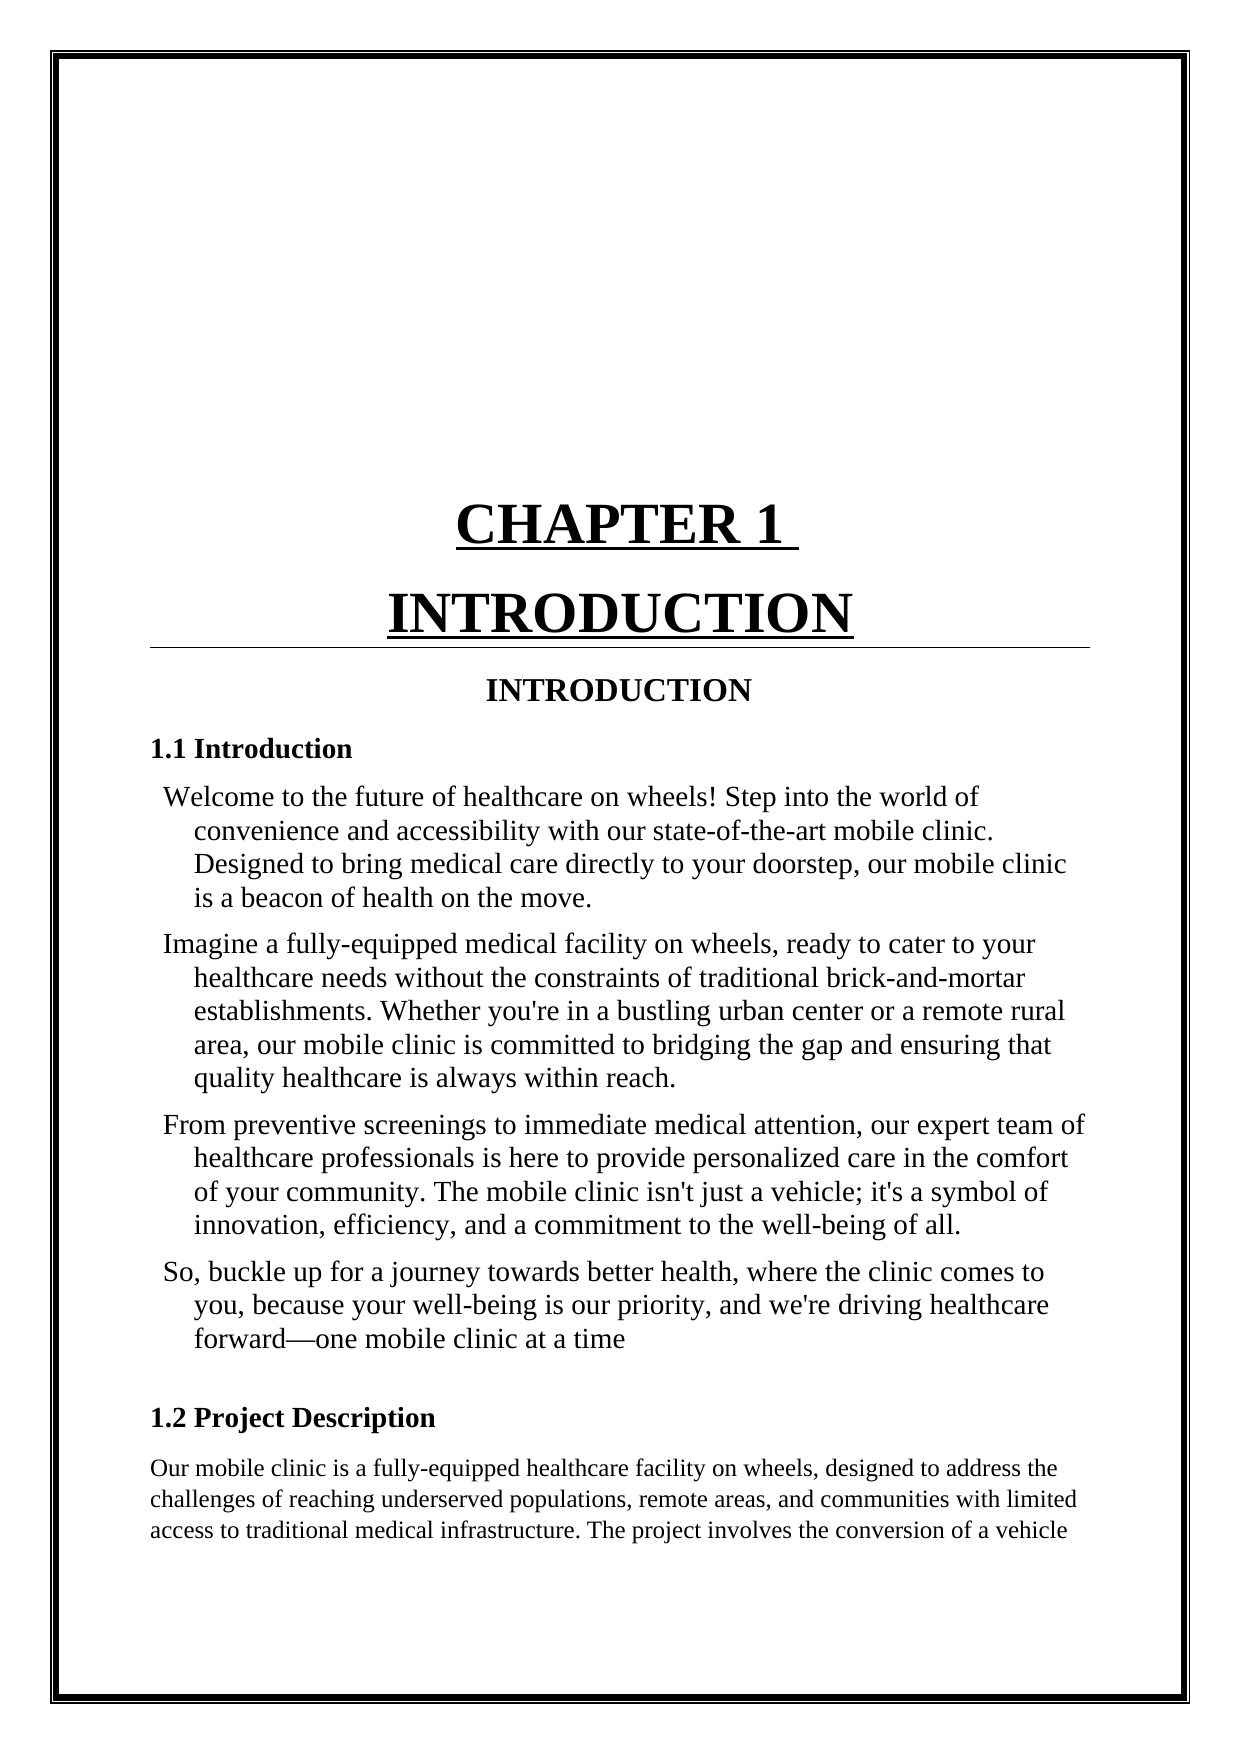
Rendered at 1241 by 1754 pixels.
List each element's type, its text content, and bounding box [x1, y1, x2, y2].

list Introduction [150, 731, 1090, 764]
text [150, 1453, 1090, 1544]
list Welcome to the future of healthcare on wheels! Step into the world of convenience and accessibility with our state-of-the-art mobile clinic. Designed to bring medical care directly to your doorstep, our mobile clinic is a beacon of health on the move. [163, 779, 1090, 914]
text CHAPTER 1 [150, 489, 1090, 556]
list Project Description [150, 1401, 1090, 1434]
list Imagine a fully-equipped medical facility on wheels, ready to cater to your healthcare needs without the constraints of traditional brick-and-mortar establishments. Whether you're in a bustling urban center or a remote rural area, our mobile clinic is committed to bridging the gap and ensuring that quality healthcare is always within reach. [163, 926, 1090, 1094]
list So, buckle up for a journey towards better health, where the clinic comes to you, because your well-being is our priority, and we're driving healthcare forward—one mobile clinic at a time [163, 1254, 1090, 1354]
list From preventive screenings to immediate medical attention, our expert team of healthcare professionals is here to provide personalized care in the comfort of your community. The mobile clinic isn't just a vehicle; it's a symbol of innovation, efficiency, and a commitment to the well-being of all. [163, 1107, 1090, 1241]
text INTRODUCTION [150, 578, 1090, 647]
text INTRODUCTION [150, 670, 1090, 709]
